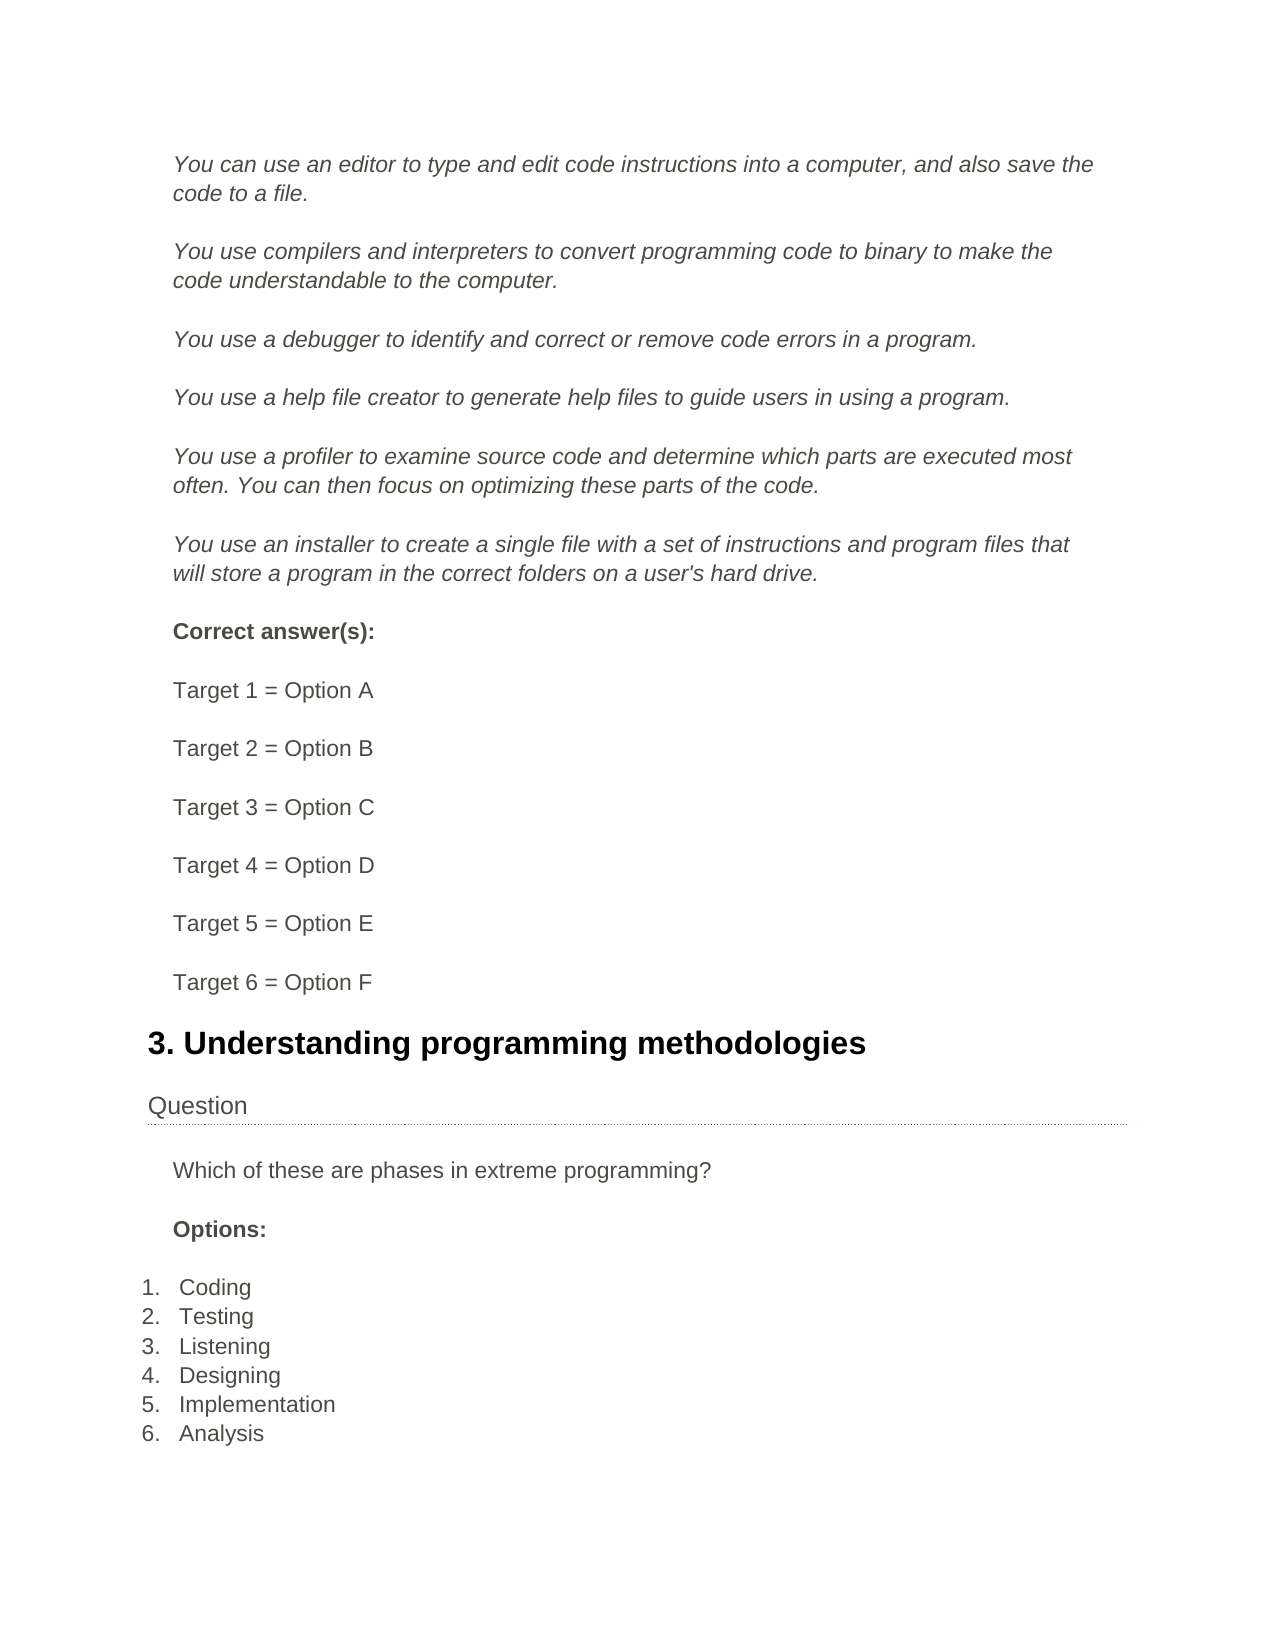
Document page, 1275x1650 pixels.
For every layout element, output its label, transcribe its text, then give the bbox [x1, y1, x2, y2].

text Target 4 = Option D [173, 849, 1102, 878]
text 3. Understanding programming methodologies [148, 1024, 1127, 1061]
text Target 6 = Option F [173, 966, 1102, 995]
list Testing [141, 1300, 1065, 1330]
text Question [148, 1091, 1127, 1125]
text You use a profiler to examine source code and determine which parts are executed most often. You can then focus on optimizing these parts of the code. [173, 440, 1102, 498]
text You use compilers and interpreters to convert programming code to binary to make the code understandable to the computer. [173, 235, 1102, 294]
list Coding [141, 1271, 1065, 1300]
list Implementation [141, 1388, 1065, 1417]
text Target 3 = Option C [173, 791, 1102, 820]
text You use an installer to create a single file with a set of instructions and program files that will store a program in the correct folders on a user's hard drive. [173, 528, 1102, 586]
text Target 5 = Option E [173, 907, 1102, 937]
text You use a help file creator to generate help files to guide users in using a program. [173, 381, 1102, 411]
list Designing [141, 1359, 1065, 1388]
text Which of these are phases in extreme programming? [173, 1154, 1102, 1183]
text You can use an editor to type and edit code instructions into a computer, and also save the code to a file. [173, 148, 1102, 206]
text Target 2 = Option B [173, 732, 1102, 761]
text Correct answer(s): [173, 615, 1102, 644]
list Analysis [141, 1417, 1065, 1447]
text Options: [173, 1213, 1102, 1242]
text Target 1 = Option A [173, 674, 1102, 703]
list Listening [141, 1330, 1065, 1359]
text You use a debugger to identify and correct or remove code errors in a program. [173, 323, 1102, 352]
